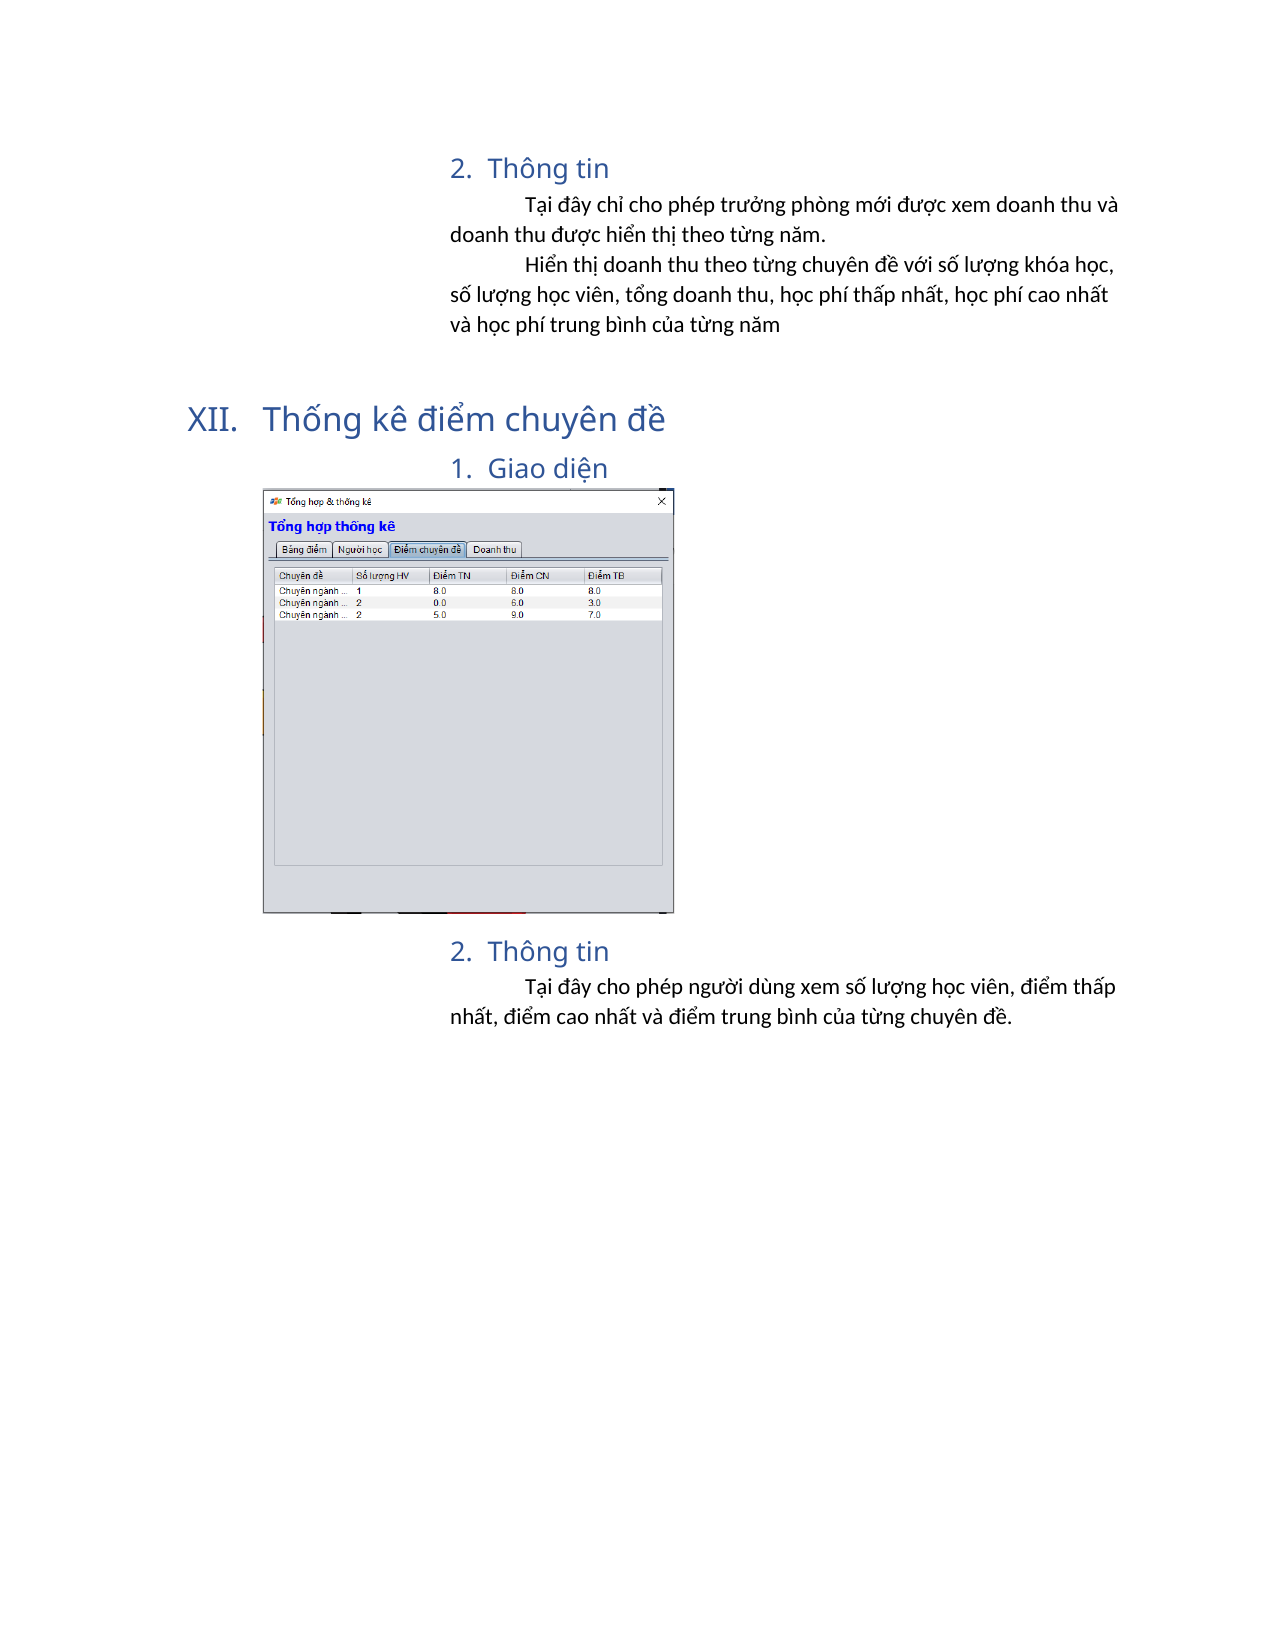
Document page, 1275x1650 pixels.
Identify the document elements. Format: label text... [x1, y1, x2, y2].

picture [262, 488, 675, 914]
subtitle Thống kê điểm chuyên đề [187, 396, 1125, 441]
subtitle Thông tin [450, 932, 1125, 969]
subtitle Thông tin [450, 150, 1125, 187]
text Tại đây cho phép người dùng xem số lượng học viên, điểm thấp nhất, điểm cao nhất và điểm trung bình của từng chuyên đề. [450, 972, 1125, 1031]
subtitle Giao diện [450, 449, 1125, 486]
list Tại đây chỉ cho phép trưởng phòng mới được xem doanh thu và doanh thu được hiển thị theo từng năm. [450, 190, 1125, 248]
list Hiển thị doanh thu theo từng chuyên đề với số lượng khóa học, số lượng học viên, tổng doanh thu, học phí thấp nhất, học phí cao nhất và học phí trung bình của từng năm [450, 250, 1125, 339]
